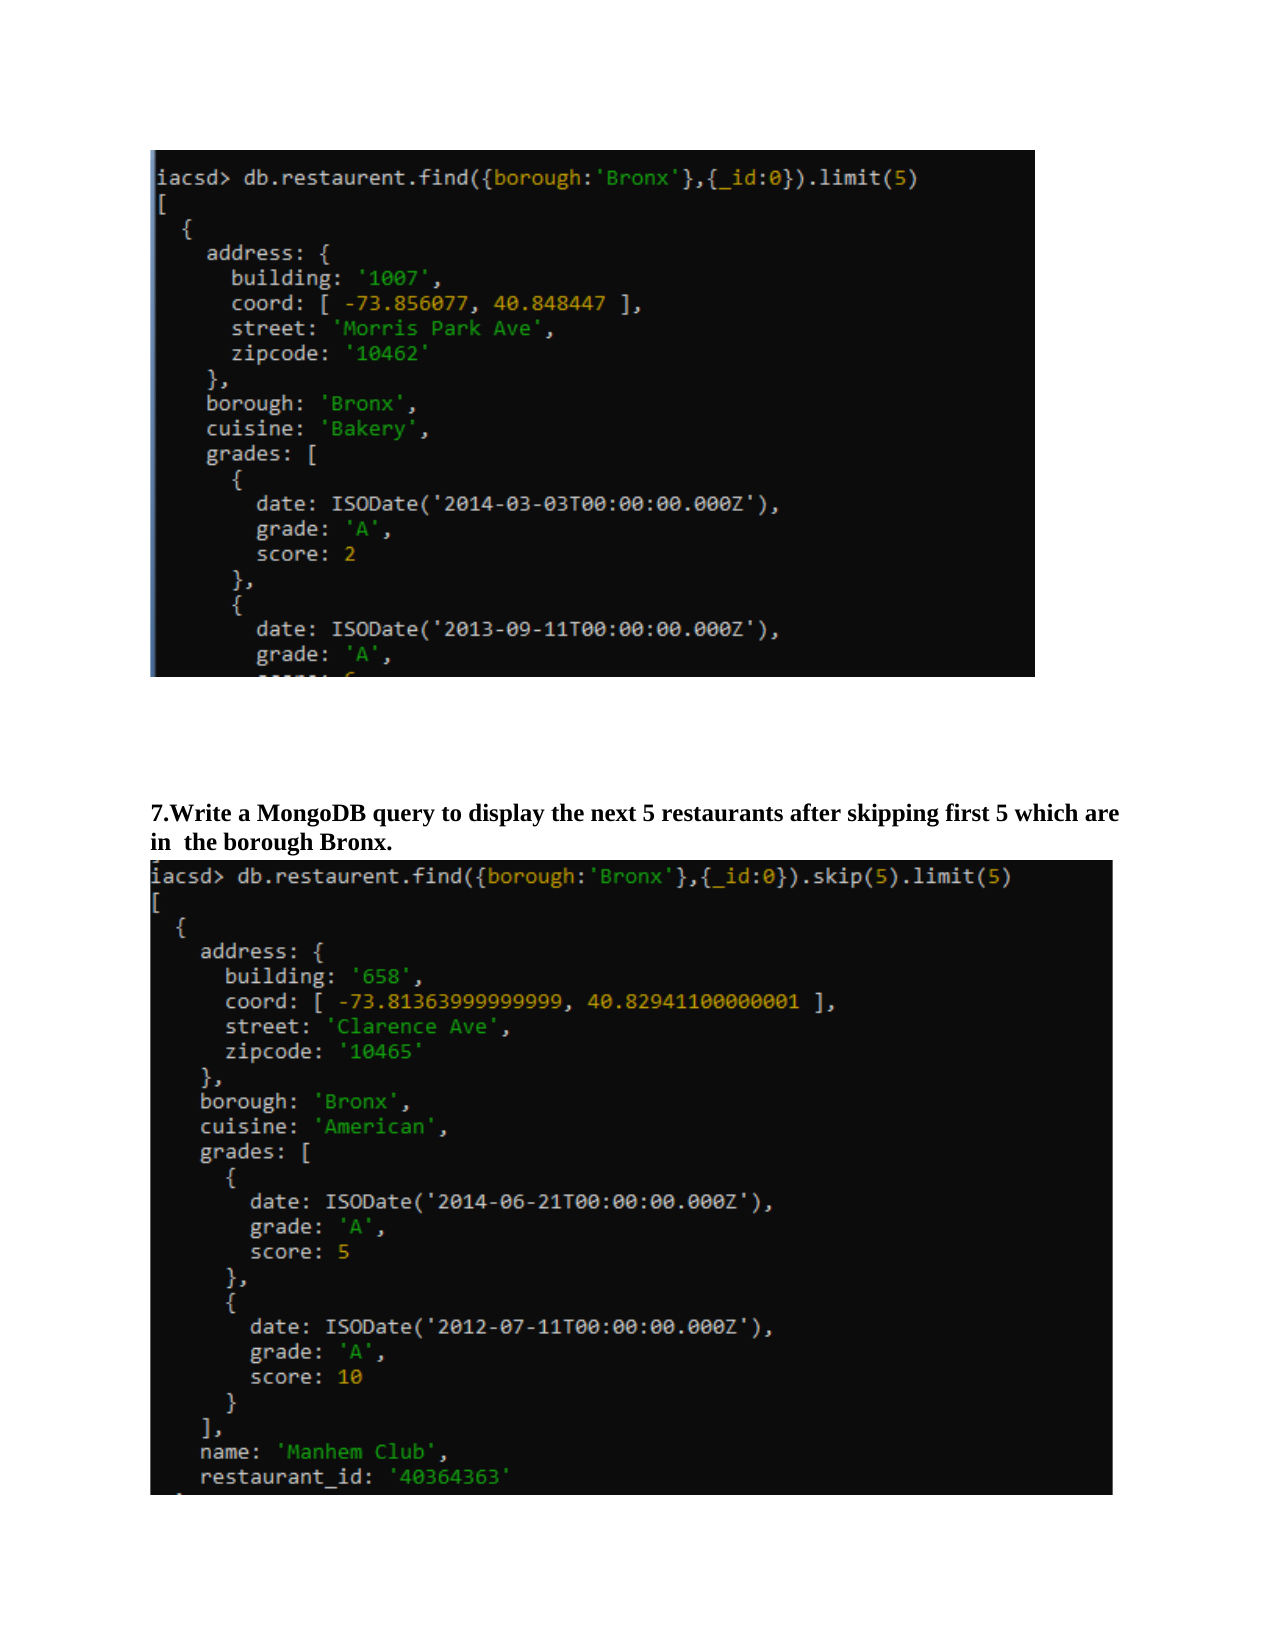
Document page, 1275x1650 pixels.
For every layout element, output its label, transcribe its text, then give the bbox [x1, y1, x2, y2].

picture [150, 860, 1113, 1495]
text 7.Write a MongoDB query to display the next 5 restaurants after skipping first 5 which are in the borough Bronx. [150, 798, 1126, 855]
picture [150, 150, 1035, 677]
